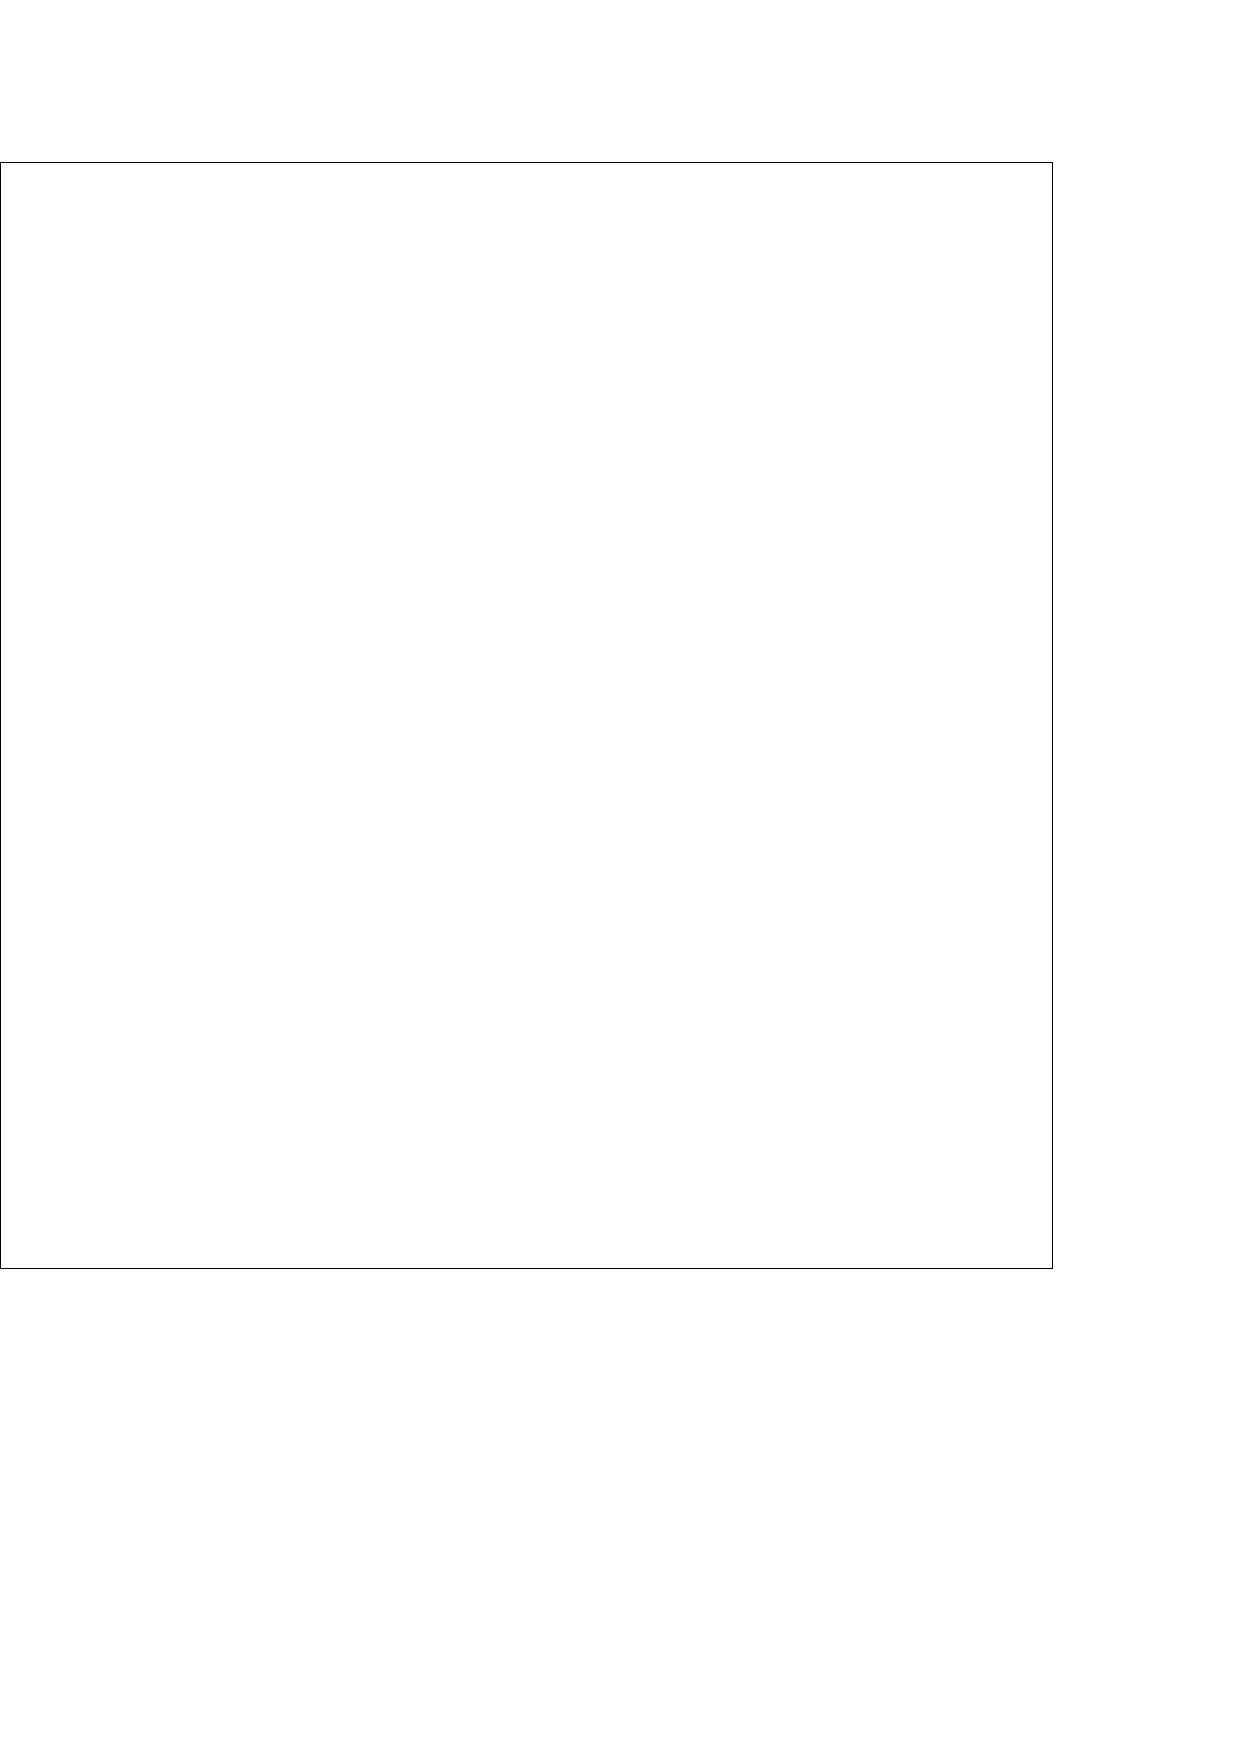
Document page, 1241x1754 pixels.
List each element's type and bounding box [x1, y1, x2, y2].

table_cell [1, 163, 1052, 1268]
